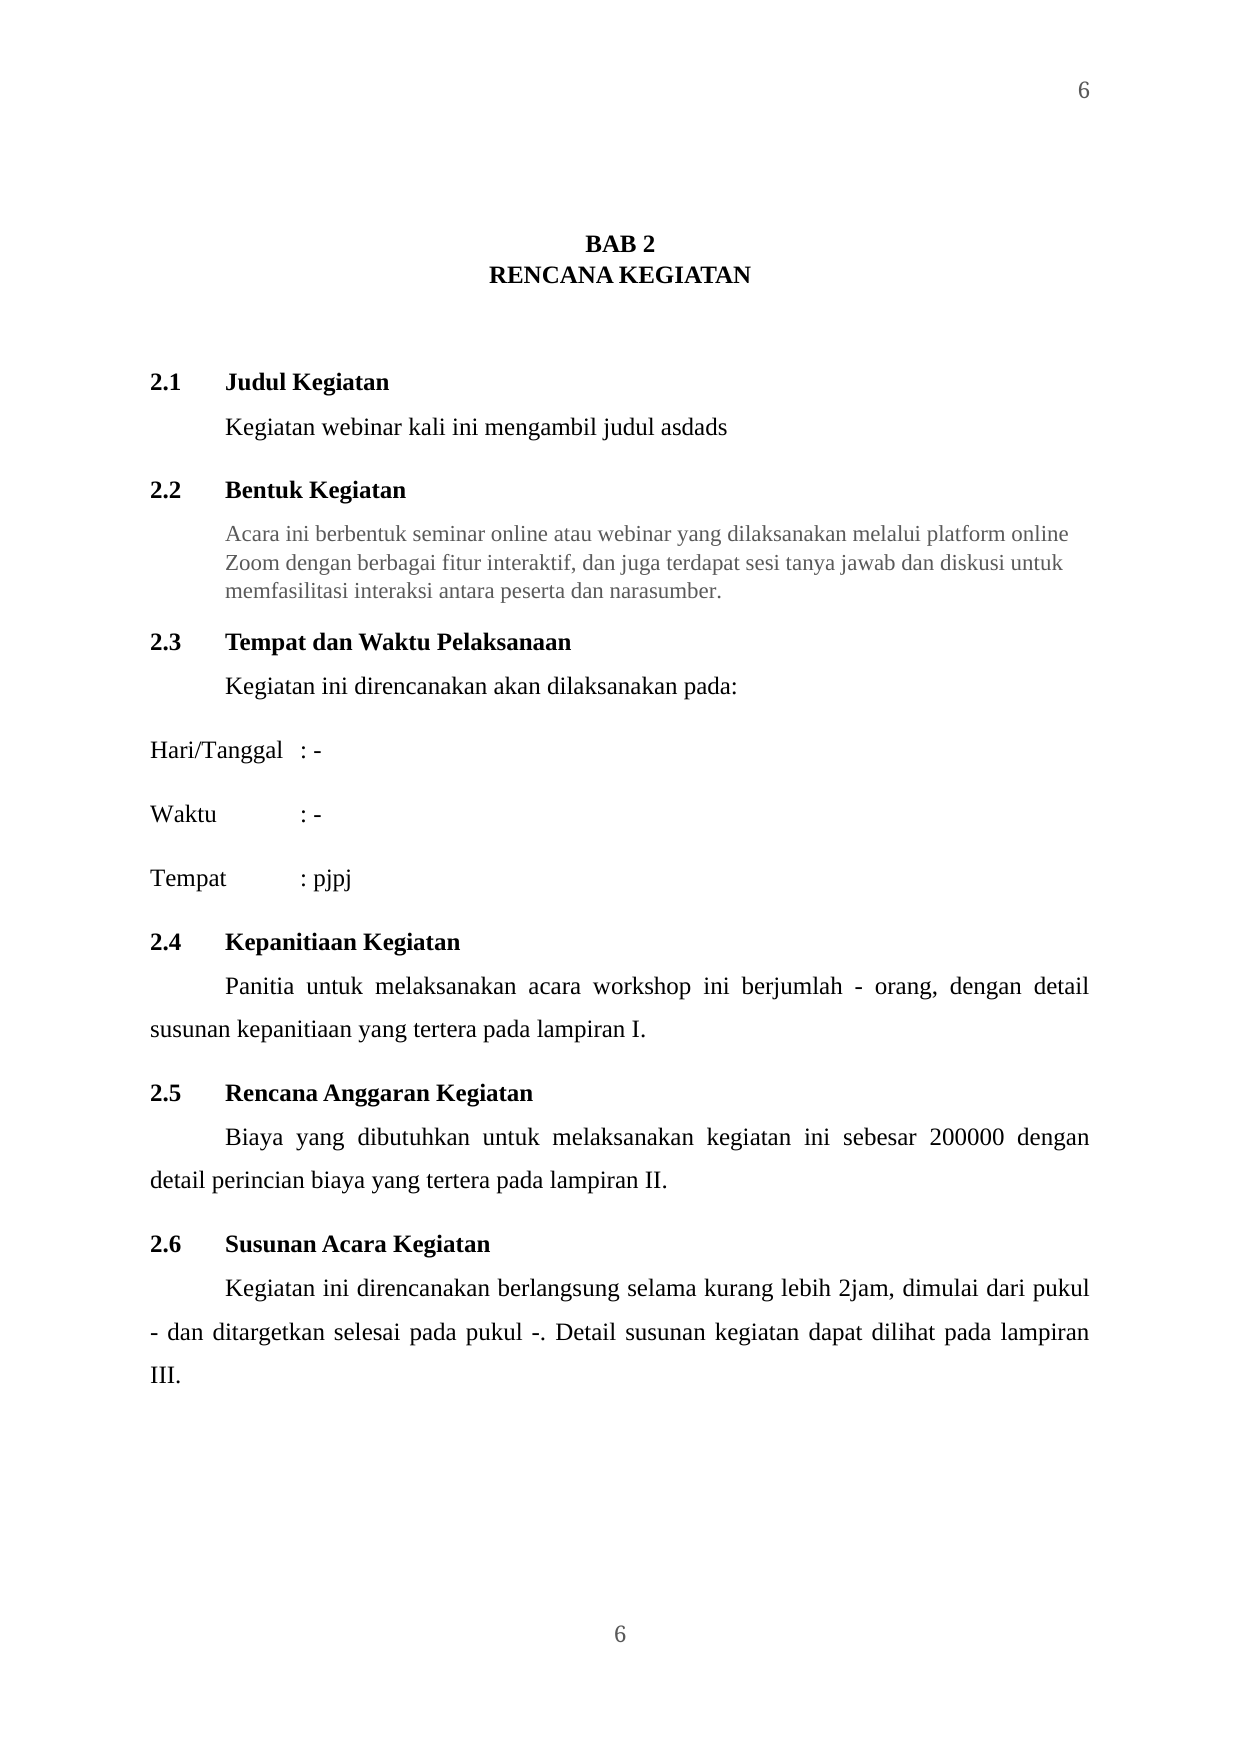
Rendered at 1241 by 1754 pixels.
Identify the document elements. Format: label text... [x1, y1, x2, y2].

text Panitia untuk melaksanakan acara workshop ini berjumlah - orang, dengan detail susunan kepanitiaan yang tertera pada lampiran I. [150, 971, 1090, 1043]
subtitle Susunan Acara Kegiatan [150, 1229, 1090, 1258]
text Waktu : - [150, 799, 1090, 828]
text Kegiatan ini direncanakan berlangsung selama kurang lebih 2jam, dimulai dari pukul - dan ditargetkan selesai pada pukul -. Detail susunan kegiatan dapat dilihat pada lampiran III. [150, 1273, 1090, 1388]
text Tempat : pjpj [150, 863, 1090, 892]
text Hari/Tanggal : - [150, 735, 1090, 764]
subtitle Kepanitiaan Kegiatan [150, 927, 1090, 956]
subtitle Rencana Anggaran Kegiatan [150, 1078, 1090, 1107]
subtitle BAB 2 RENCANA KEGIATAN [150, 229, 1090, 289]
text Acara ini berbentuk seminar online atau webinar yang dilaksanakan melalui platform online Zoom dengan berbagai fitur interaktif, dan juga terdapat sesi tanya jawab dan diskusi untuk memfasilitasi interaksi antara peserta dan narasumber. [225, 519, 1090, 604]
text Kegiatan webinar kali ini mengambil judul asdads [150, 412, 1090, 440]
text Biaya yang dibutuhkan untuk melaksanakan kegiatan ini sebesar 200000 dengan detail perincian biaya yang tertera pada lampiran II. [150, 1122, 1090, 1194]
subtitle Tempat dan Waktu Pelaksanaan [150, 627, 1090, 656]
subtitle Judul Kegiatan [150, 367, 1090, 396]
subtitle Bentuk Kegiatan [150, 476, 1090, 504]
text Kegiatan ini direncanakan akan dilaksanakan pada: [150, 671, 1090, 700]
